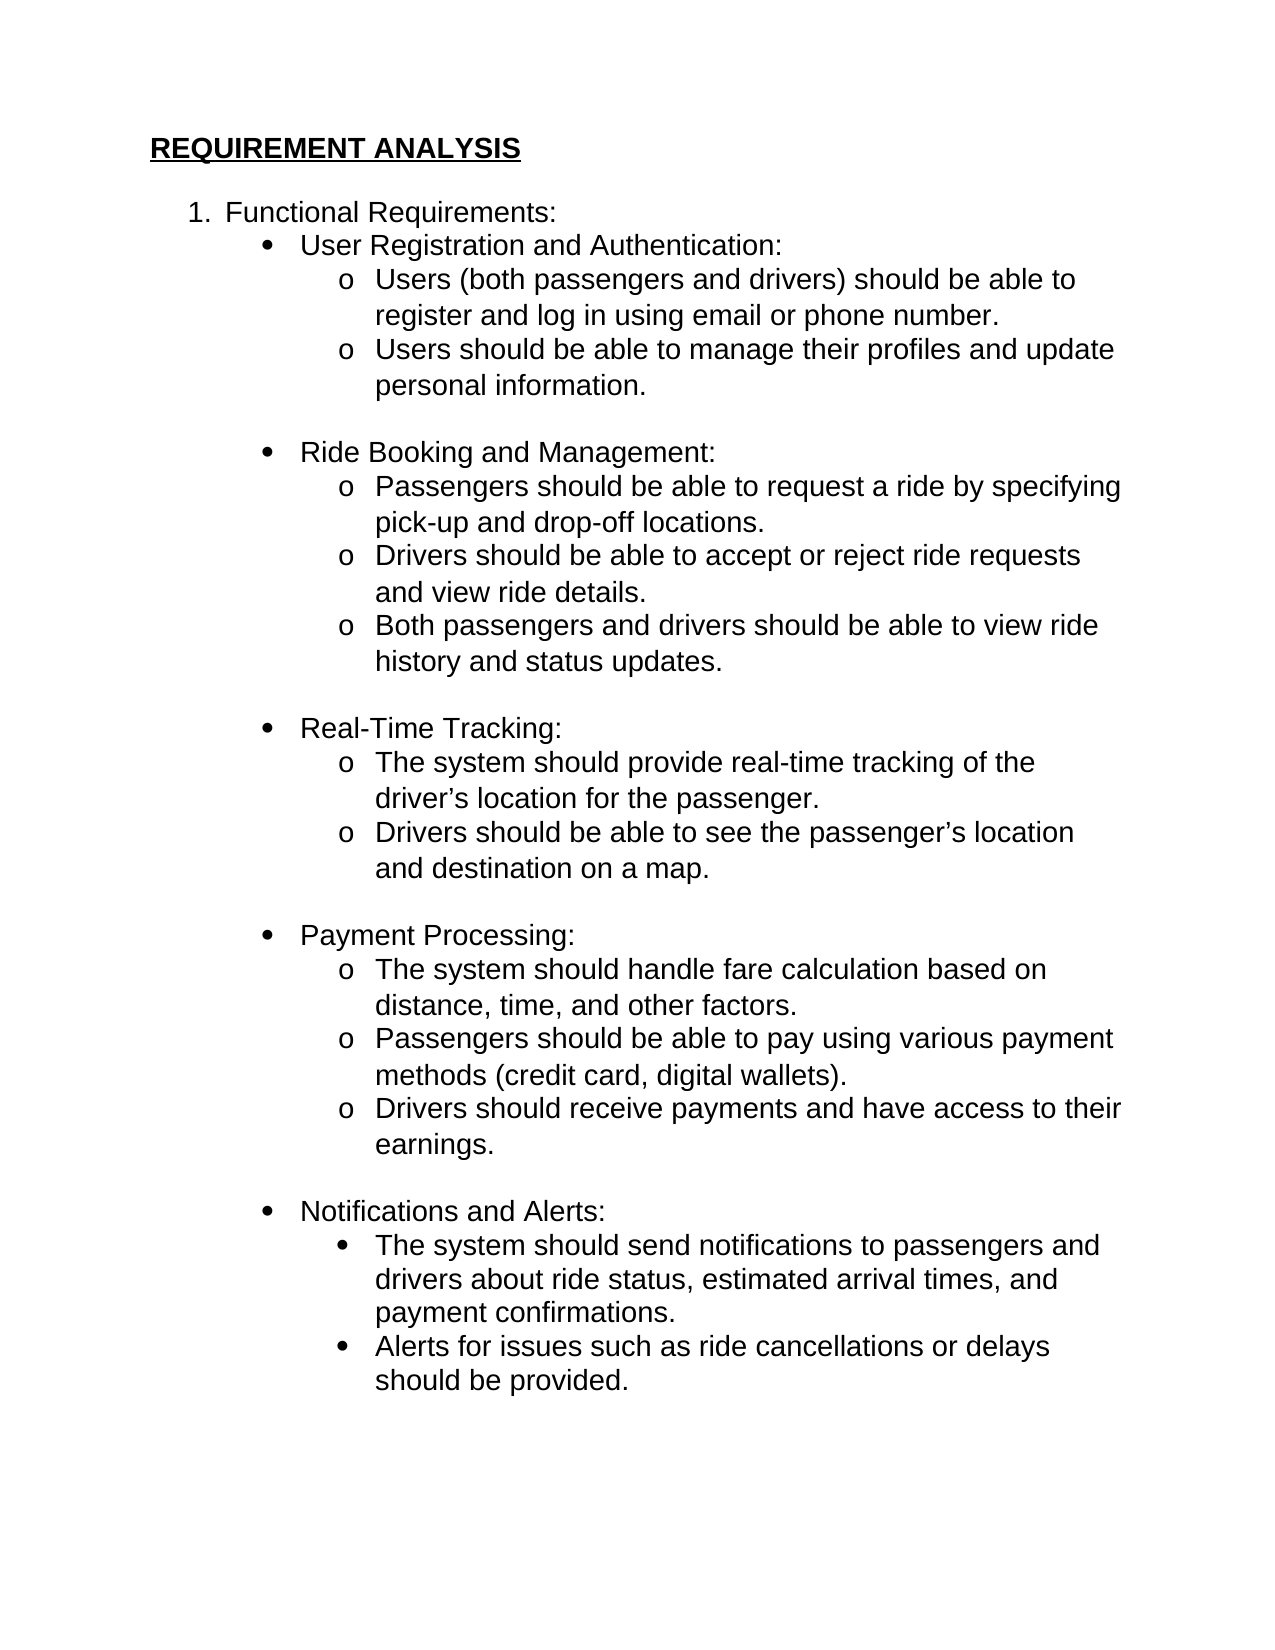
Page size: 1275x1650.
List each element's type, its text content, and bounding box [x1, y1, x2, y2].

list Passengers should be able to request a ride by specifying pick-up and drop-off locations. [337, 469, 1125, 538]
list Real-Time Tracking: [262, 711, 1125, 745]
list Both passengers and drivers should be able to view ride history and status updates. [337, 608, 1125, 678]
list Payment Processing: [262, 918, 1125, 952]
list Functional Requirements: [187, 195, 1125, 228]
list Drivers should be able to see the passenger’s location and destination on a map. [337, 815, 1125, 884]
list Notifications and Alerts: [262, 1194, 1125, 1228]
list Users (both passengers and drivers) should be able to register and log in using email or phone number. [337, 262, 1125, 332]
list The system should handle fare calculation based on distance, time, and other factors. [337, 952, 1125, 1021]
list Ride Booking and Management: [262, 435, 1125, 469]
list The system should send notifications to passengers and drivers about ride status, estimated arrival times, and payment confirmations. [337, 1228, 1125, 1329]
list Drivers should be able to accept or reject ride requests and view ride details. [337, 538, 1125, 608]
list Users should be able to manage their profiles and update personal information. [337, 332, 1125, 401]
list Passengers should be able to pay using various payment methods (credit card, digital wallets). [337, 1021, 1125, 1091]
list The system should provide real-time tracking of the driver’s location for the passenger. [337, 745, 1125, 815]
text REQUIREMENT ANALYSIS [150, 131, 1125, 165]
list Alerts for issues such as ride cancellations or delays should be provided. [337, 1329, 1125, 1396]
list User Registration and Authentication: [262, 228, 1125, 262]
list Drivers should receive payments and have access to their earnings. [337, 1091, 1125, 1161]
